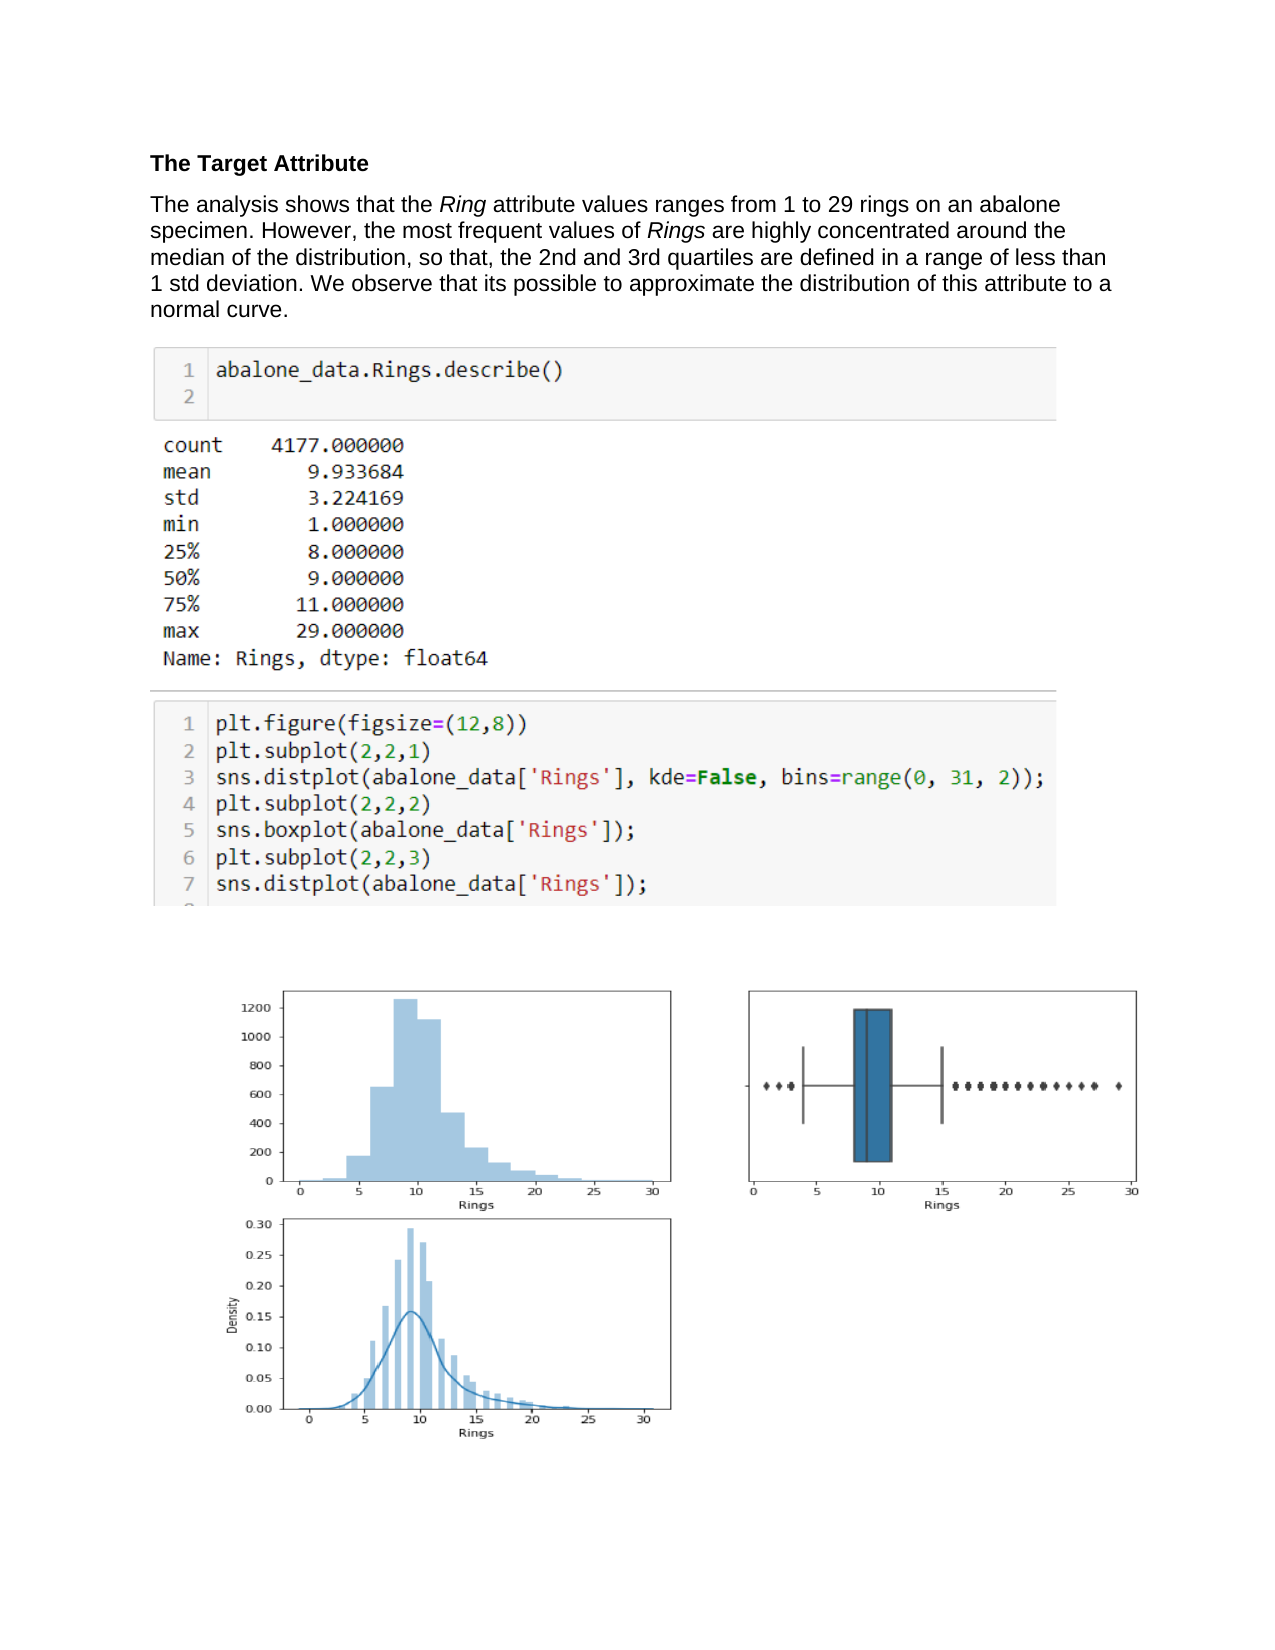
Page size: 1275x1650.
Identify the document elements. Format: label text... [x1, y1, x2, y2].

picture [225, 981, 1199, 1442]
subtitle The Target Attribute [150, 150, 1125, 176]
text The analysis shows that the Ring attribute values ranges from 1 to 29 rings on an abalone specimen. However, the most frequent values of Rings are highly concentrated around the median of the distribution, so that, the 2nd and 3rd quartiles are defined in a range of less than 1 std deviation. We observe that its possible to approximate the distribution of this attribute to a normal curve. [150, 191, 1125, 323]
picture [150, 347, 1057, 906]
